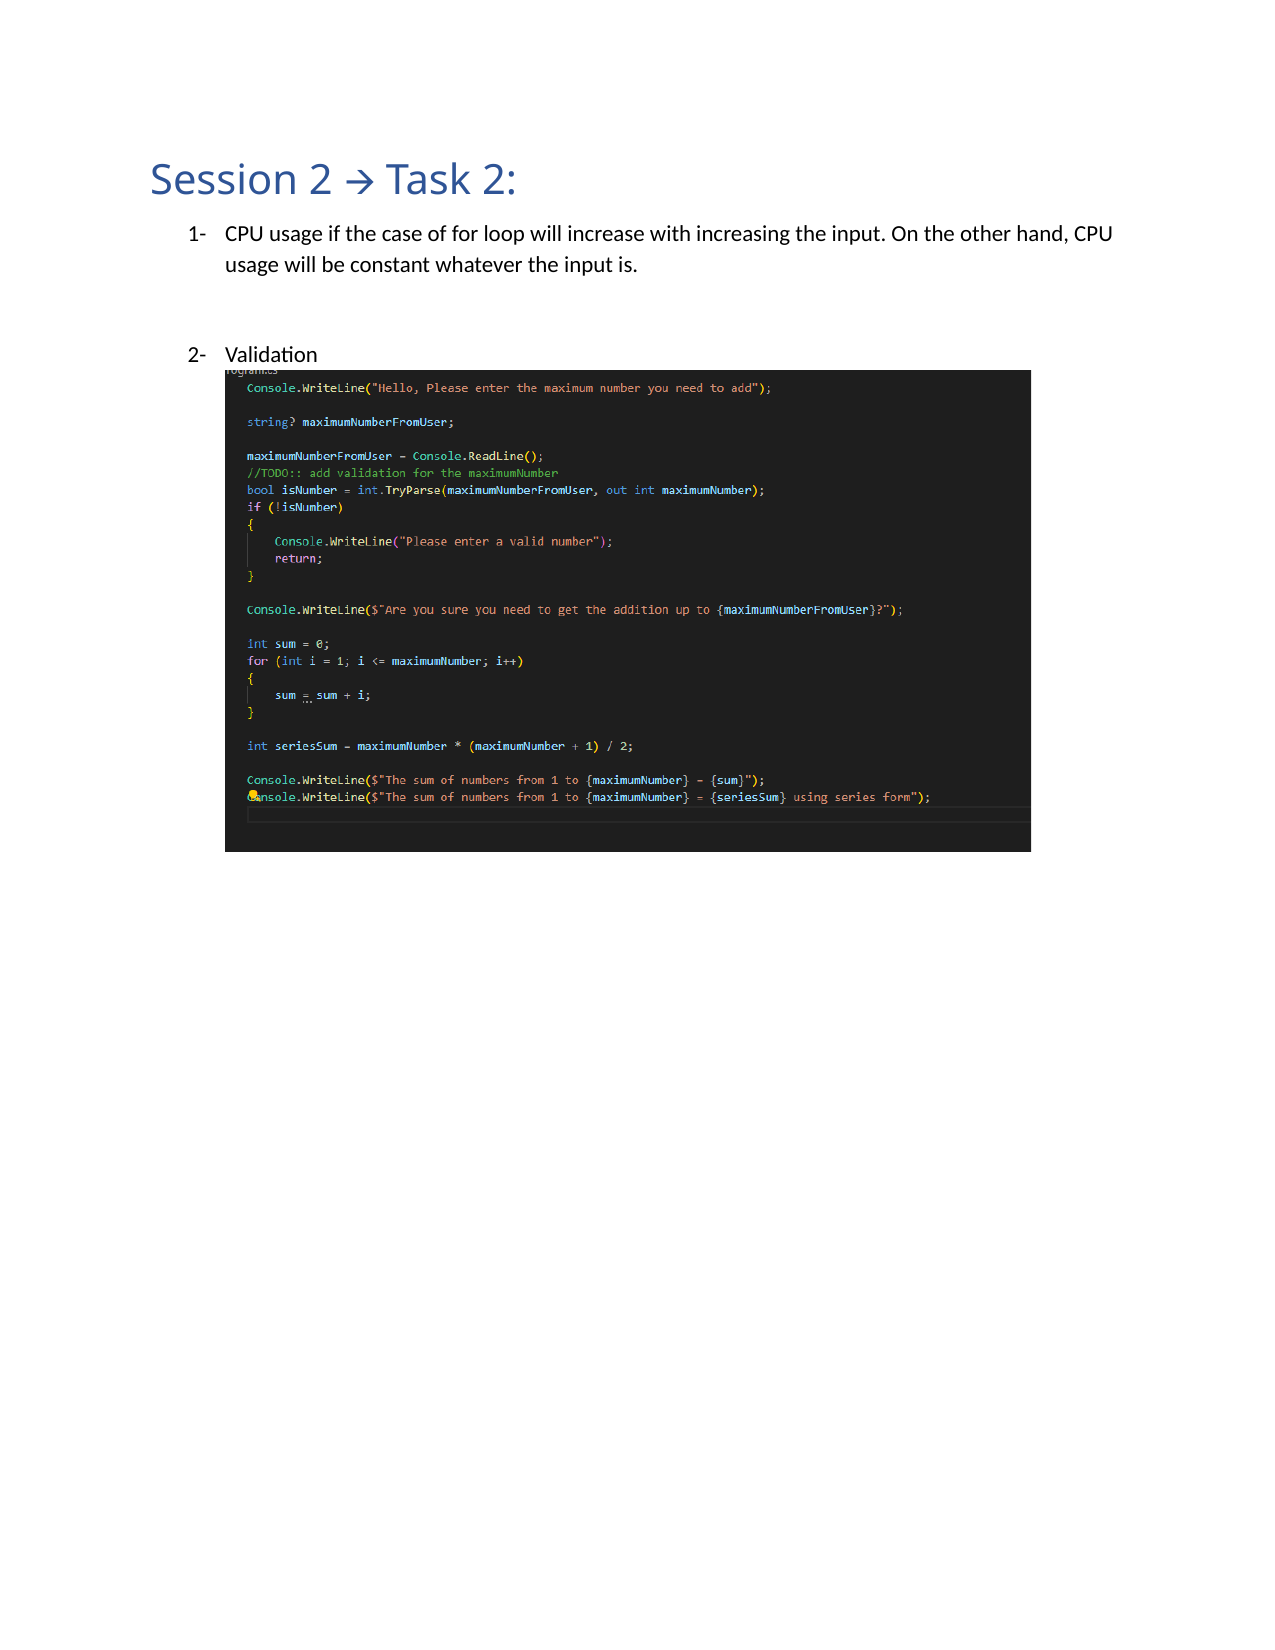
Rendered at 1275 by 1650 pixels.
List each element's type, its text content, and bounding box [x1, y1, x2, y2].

list CPU usage if the case of for loop will increase with increasing the input. On the other hand, CPU usage will be constant whatever the input is. [187, 219, 1125, 338]
picture [225, 370, 1032, 852]
subtitle Session 2 Task 2: [150, 150, 1125, 207]
